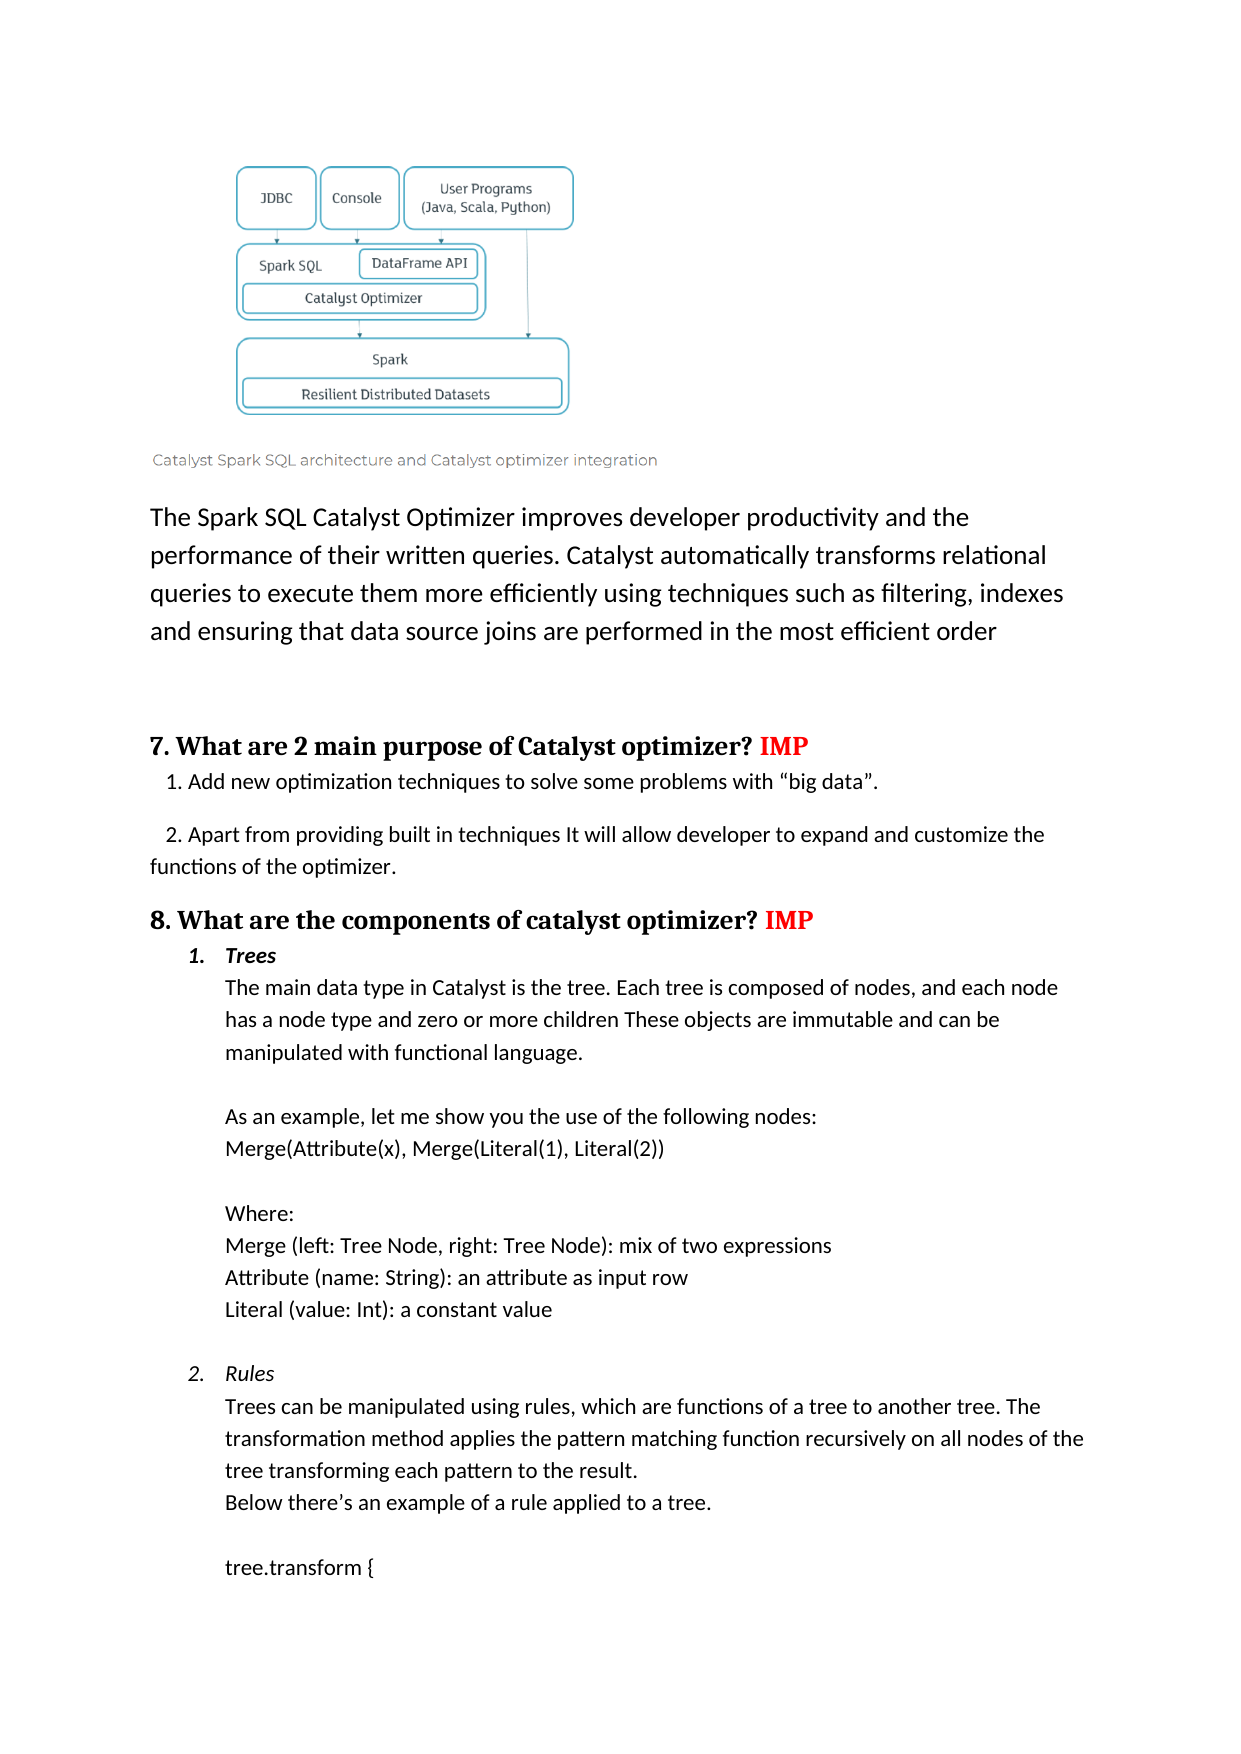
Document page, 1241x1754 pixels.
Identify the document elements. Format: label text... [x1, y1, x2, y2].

list Merge(Attribute(x), Merge(Literal(1), Literal(2)) [225, 1134, 1090, 1162]
text 2. Apart from providing built in techniques It will allow developer to expand and customize the functions of the optimizer. [150, 820, 1090, 880]
list Trees can be manipulated using rules, which are functions of a tree to another tree. The transformation method applies the pattern matching function recursively on all nodes of the tree transforming each pattern to the result. [225, 1392, 1090, 1484]
list Merge (left: Tree Node, right: Tree Node): mix of two expressions [225, 1231, 1090, 1259]
list Attribute (name: String): an attribute as input row [225, 1263, 1090, 1291]
list Trees [187, 941, 1090, 969]
text 1. Add new optimization techniques to solve some problems with “big data”. [150, 767, 1090, 795]
list Below there’s an example of a rule applied to a tree. [225, 1488, 1090, 1516]
subtitle 8. What are the components of catalyst optimizer? IMP [150, 905, 1090, 937]
list tree.transform { [225, 1553, 1090, 1581]
text The Spark SQL Catalyst Optimizer improves developer productivity and the performance of their written queries. Catalyst automatically transforms relational queries to execute them more efficiently using techniques such as filtering, indexes and ensuring that data source joins are performed in the most efficient order [150, 500, 1090, 647]
list The main data type in Catalyst is the tree. Each tree is composed of nodes, and each node has a node type and zero or more children These objects are immutable and can be manipulated with functional language. [225, 973, 1090, 1066]
subtitle 7. What are 2 main purpose of Catalyst optimizer? IMP [150, 731, 1090, 763]
picture [150, 150, 686, 476]
list As an example, let me show you the use of the following nodes: [225, 1102, 1090, 1130]
list Where: [225, 1199, 1090, 1227]
list Rules [187, 1359, 1090, 1388]
list Literal (value: Int): a constant value [225, 1295, 1090, 1323]
